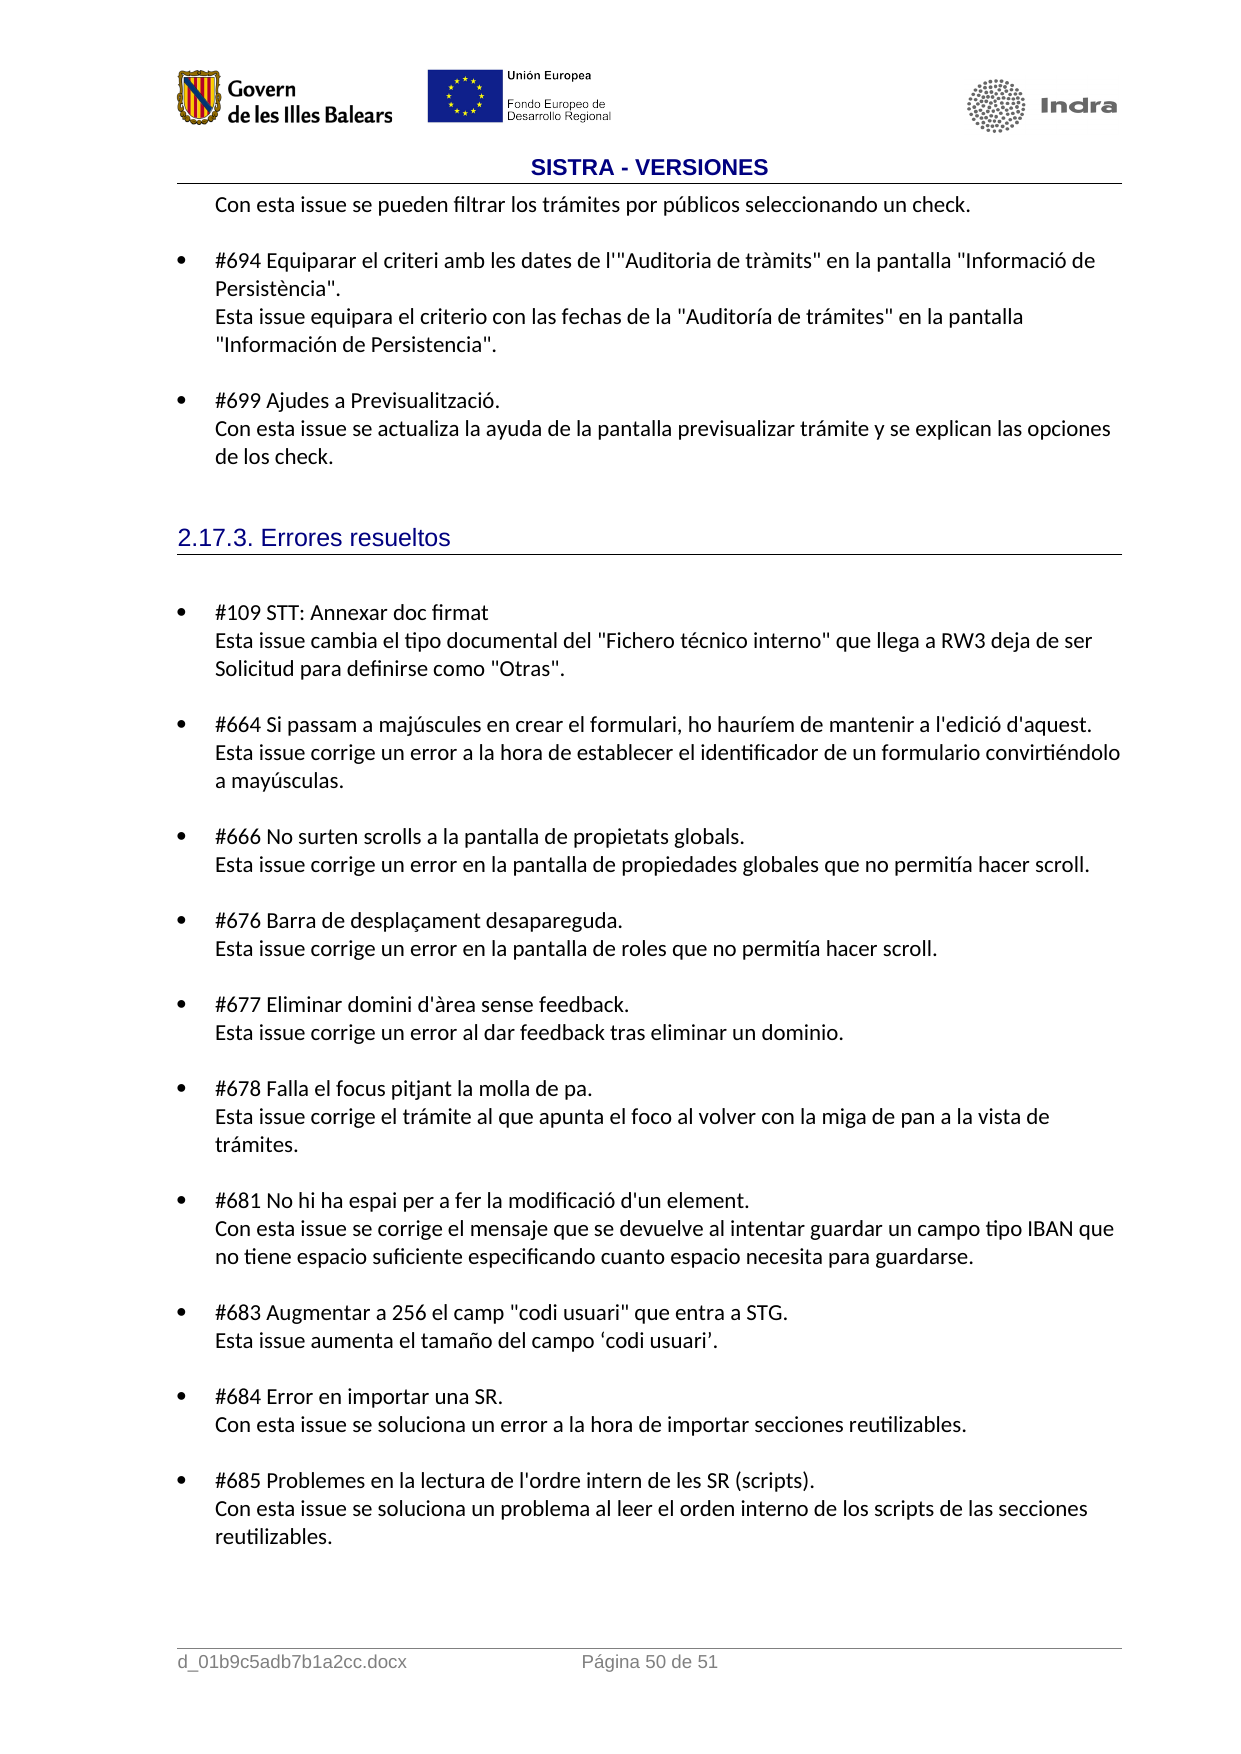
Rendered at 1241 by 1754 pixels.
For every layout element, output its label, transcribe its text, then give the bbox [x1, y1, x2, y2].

list #685 Problemes en la lectura de l'ordre intern de les SR (scripts). [177, 1466, 1122, 1494]
list #677 Eliminar domini d'àrea sense feedback. [177, 990, 1122, 1018]
list Con esta issue se pueden filtrar los trámites por públicos seleccionando un check. [215, 190, 1122, 218]
list #684 Error en importar una SR. [177, 1382, 1122, 1410]
list Esta issue corrige el trámite al que apunta el foco al volver con la miga de pan a la vista de trámites. [215, 1102, 1122, 1158]
list Con esta issue se soluciona un problema al leer el orden interno de los scripts de las secciones reutilizables. [215, 1494, 1122, 1550]
list #664 Si passam a majúscules en crear el formulari, ho hauríem de mantenir a l'edició d'aquest. [177, 710, 1122, 738]
list #699 Ajudes a Previsualització. [177, 386, 1122, 414]
list #694 Equiparar el criteri amb les dates de l'"Auditoria de tràmits" en la pantalla "Informació de Persistència". [177, 246, 1122, 302]
subtitle 2.17.3. Errores resueltos [177, 523, 1122, 554]
list Esta issue corrige un error en la pantalla de propiedades globales que no permitía hacer scroll. [215, 850, 1122, 878]
list Esta issue equipara el criterio con las fechas de la "Auditoría de trámites" en la pantalla "Información de Persistencia". [215, 302, 1122, 358]
list Esta issue corrige un error a la hora de establecer el identificador de un formulario convirtiéndolo a mayúsculas. [215, 738, 1122, 794]
list Esta issue aumenta el tamaño del campo ‘codi usuari’. [215, 1326, 1122, 1354]
picture [421, 67, 611, 125]
list Esta issue corrige un error al dar feedback tras eliminar un dominio. [215, 1018, 1122, 1046]
list Esta issue cambia el tipo documental del "Fichero técnico interno" que llega a RW3 deja de ser Solicitud para definirse como "Otras". [215, 626, 1122, 682]
list Con esta issue se actualiza la ayuda de la pantalla previsualizar trámite y se explican las opciones de los check. [215, 414, 1122, 470]
list Esta issue corrige un error en la pantalla de roles que no permitía hacer scroll. [215, 934, 1122, 962]
list Con esta issue se soluciona un error a la hora de importar secciones reutilizables. [215, 1410, 1122, 1438]
list #678 Falla el focus pitjant la molla de pa. [177, 1074, 1122, 1102]
picture [176, 70, 393, 125]
list #681 No hi ha espai per a fer la modificació d'un element. [177, 1186, 1122, 1214]
list #109 STT: Annexar doc firmat [177, 598, 1122, 626]
list #666 No surten scrolls a la pantalla de propietats globals. [177, 822, 1122, 850]
list #683 Augmentar a 256 el camp "codi usuari" que entra a STG. [177, 1298, 1122, 1326]
list #676 Barra de desplaçament desapareguda. [177, 906, 1122, 934]
list Con esta issue se corrige el mensaje que se devuelve al intentar guardar un campo tipo IBAN que no tiene espacio suficiente especificando cuanto espacio necesita para guardarse. [215, 1214, 1122, 1270]
